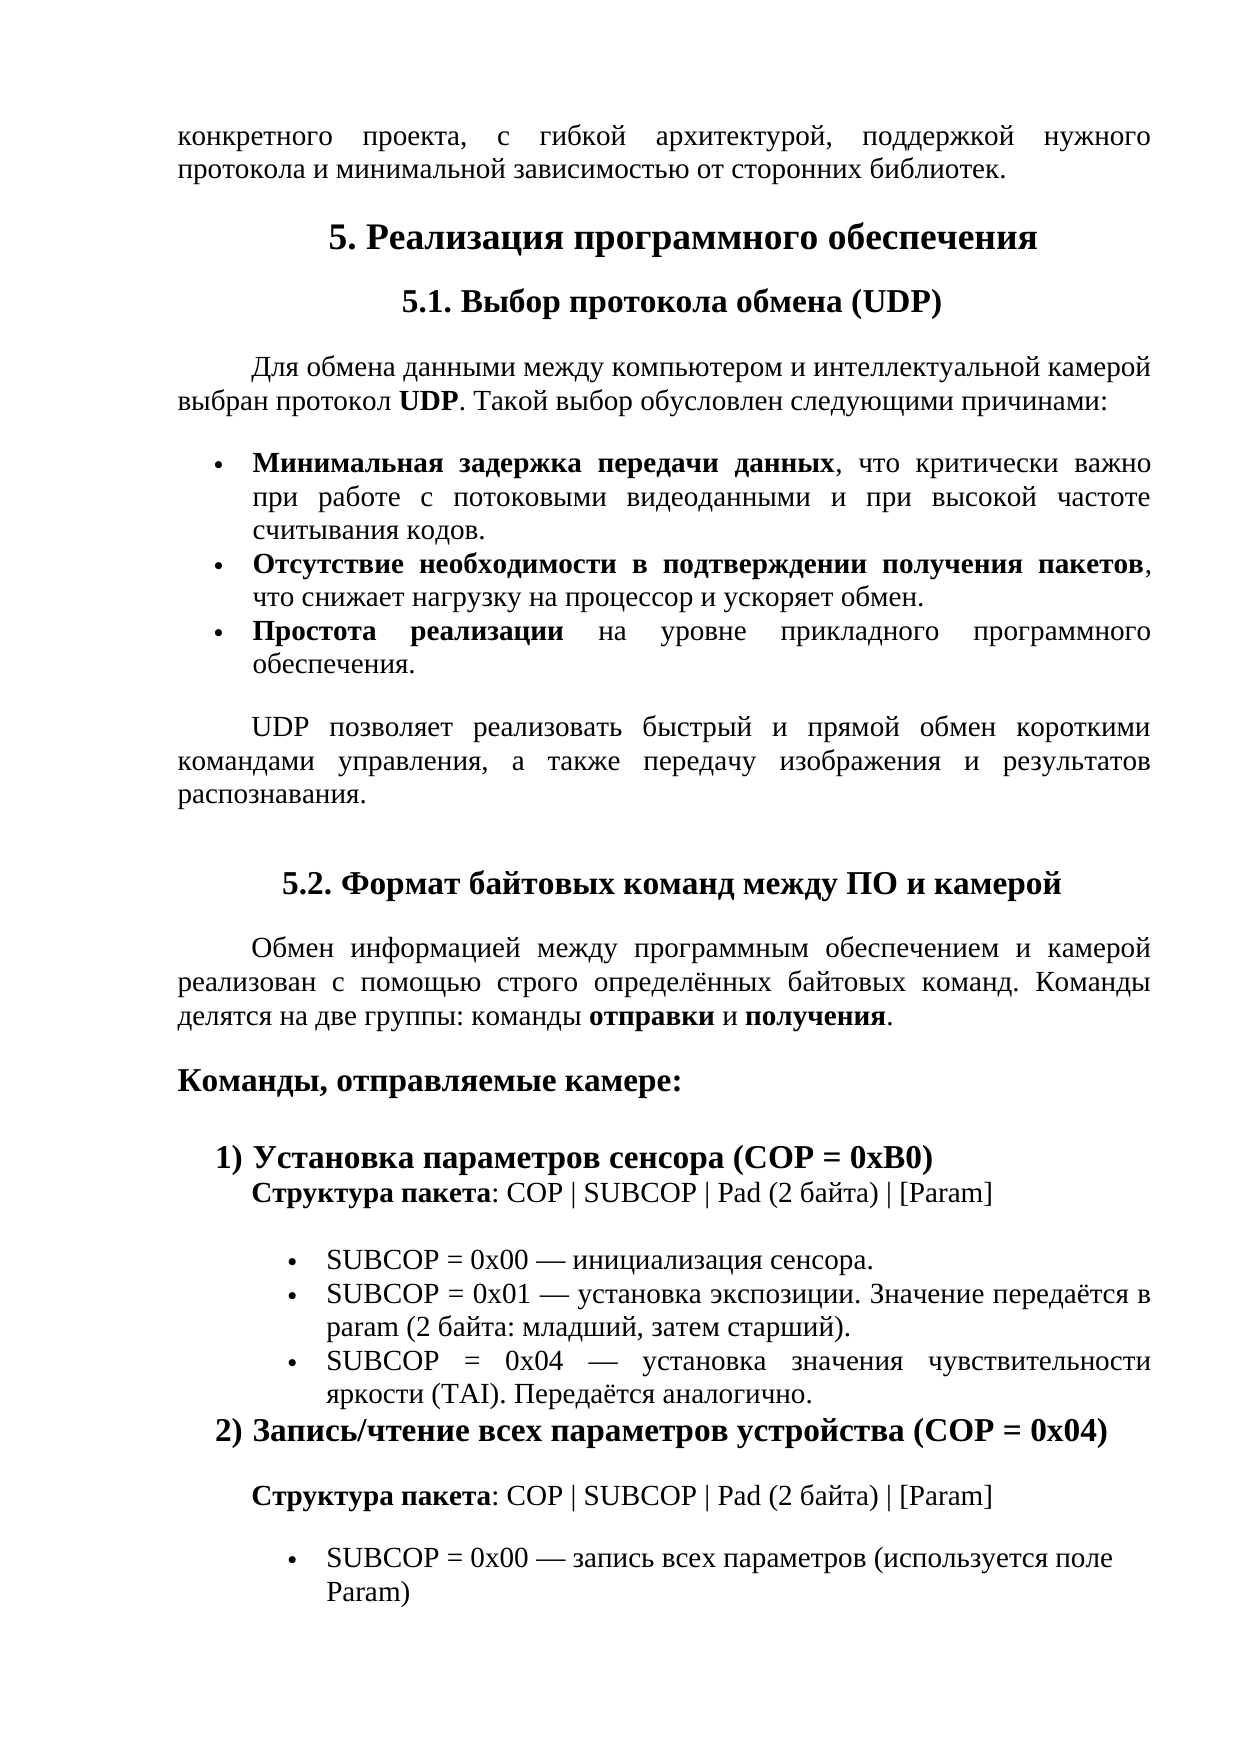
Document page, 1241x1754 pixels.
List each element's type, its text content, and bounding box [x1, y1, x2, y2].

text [177, 118, 1152, 185]
text Для обмена данными между компьютером и интеллектуальной камерой выбран протокол UDP. Такой выбор обусловлен следующими причинами: [177, 349, 1152, 416]
list SUBCOP = 0x00 — запись всех параметров (используется поле Param) [288, 1540, 1152, 1607]
list Простота реализации на уровне прикладного программного обеспечения. [215, 613, 1152, 680]
subtitle Формат байтовых команд между ПО и камерой [192, 863, 1152, 901]
list Отсутствие необходимости в подтверждении получения пакетов, что снижает нагрузку на процессор и ускоряет обмен. [215, 546, 1152, 613]
list SUBCOP = 0x04 — установка значения чувствительности яркости (TAI). Передаётся аналогично. [288, 1343, 1152, 1410]
text Структура пакета: COP | SUBCOP | Pad (2 байта) | [Param] [251, 1175, 1152, 1209]
list Запись/чтение всех параметров устройства (COP = 0x04) [215, 1410, 1152, 1448]
text UDP позволяет реализовать быстрый и прямой обмен короткими командами управления, а также передачу изображения и результатов распознавания. [177, 709, 1152, 810]
text Команды, отправляемые камере: [177, 1060, 1152, 1099]
list SUBCOP = 0x01 — установка экспозиции. Значение передаётся в param (2 байта: младший, затем старший). [288, 1276, 1152, 1343]
list SUBCOP = 0x00 — инициализация сенсора. [288, 1242, 1152, 1276]
list Минимальная задержка передачи данных, что критически важно при работе с потоковыми видеоданными и при высокой частоте считывания кодов. [215, 445, 1152, 546]
list Установка параметров сенсора (COP = 0xB0) [215, 1137, 1152, 1175]
subtitle Выбор протокола обмена (UDP) [192, 282, 1152, 320]
text Структура пакета: COP | SUBCOP | Pad (2 байта) | [Param] [251, 1478, 1152, 1511]
subtitle Реализация программного обеспечения [215, 214, 1152, 257]
text Обмен информацией между программным обеспечением и камерой реализован с помощью строго определённых байтовых команд. Команды делятся на две группы: команды отправки и получения. [177, 931, 1152, 1031]
